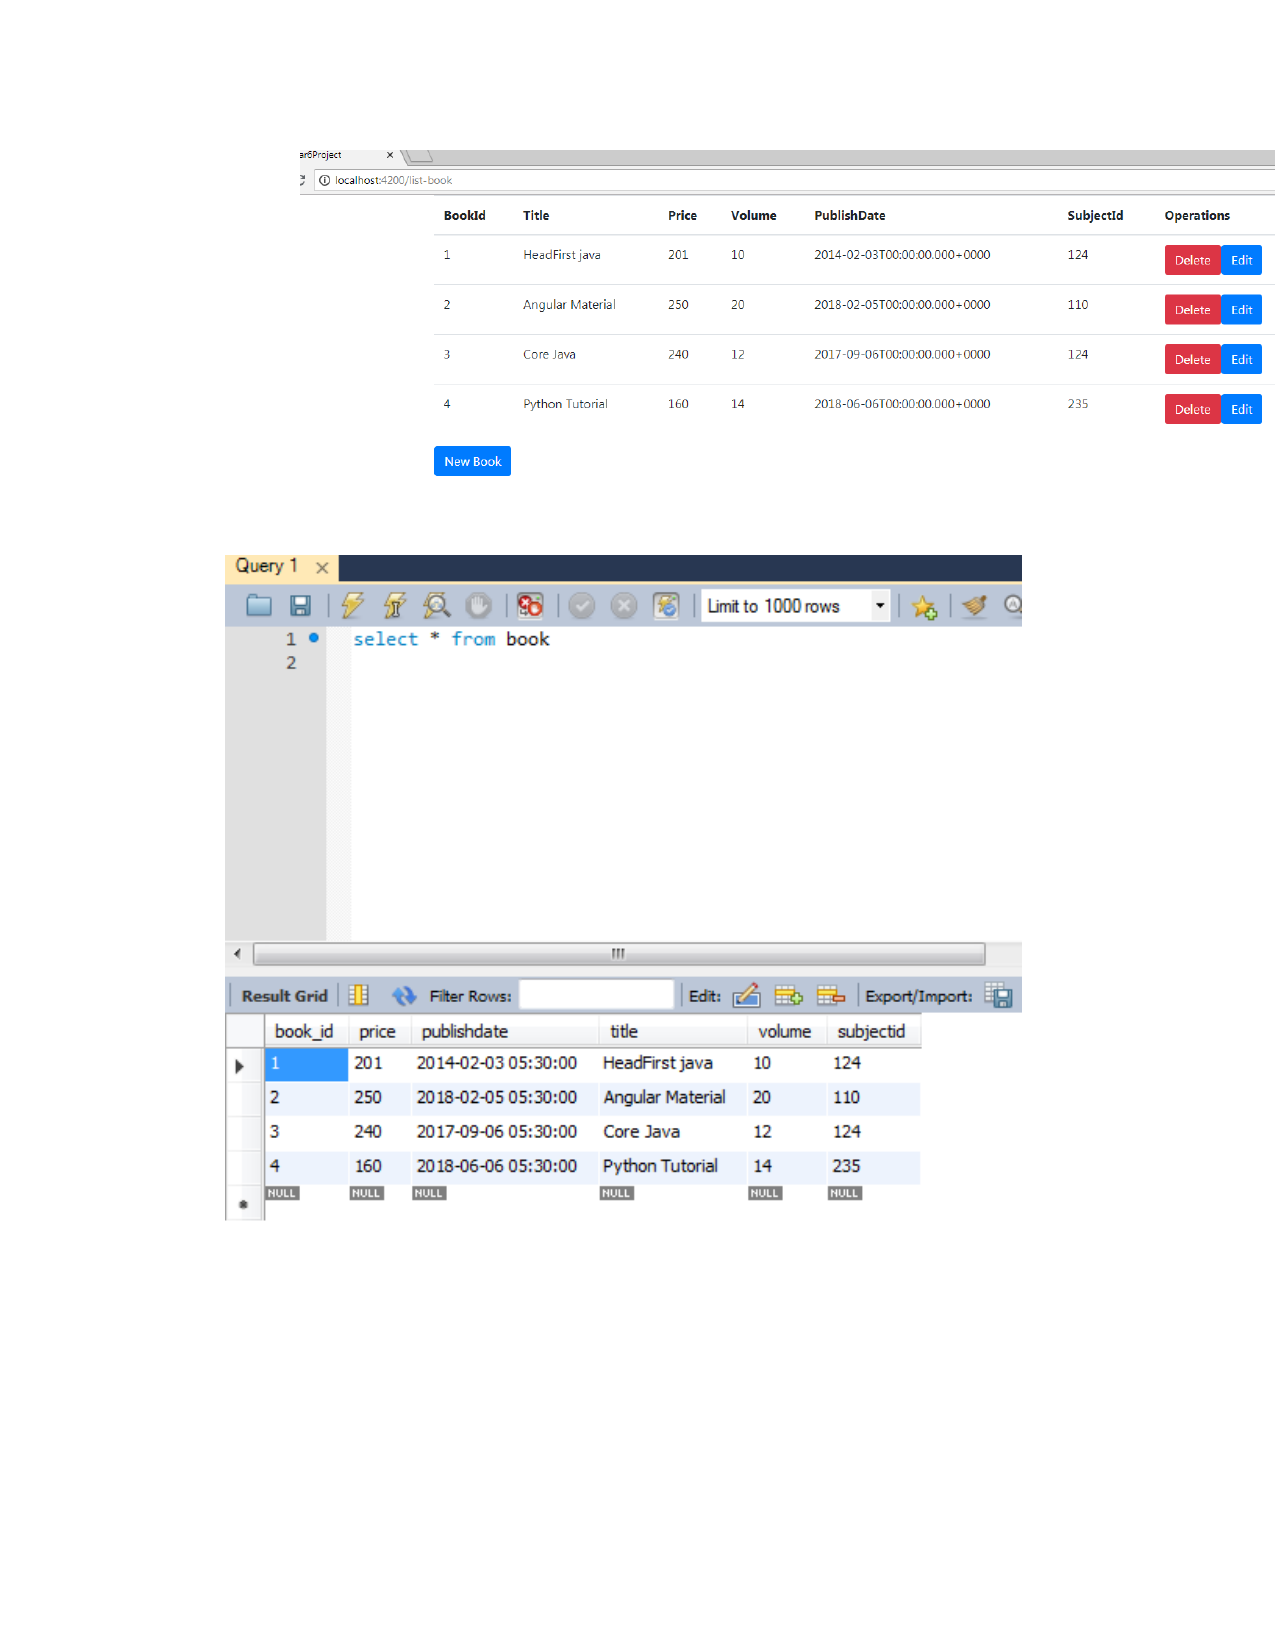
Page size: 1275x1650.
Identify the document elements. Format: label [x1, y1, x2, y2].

picture [225, 555, 1022, 1227]
picture [300, 150, 1275, 523]
